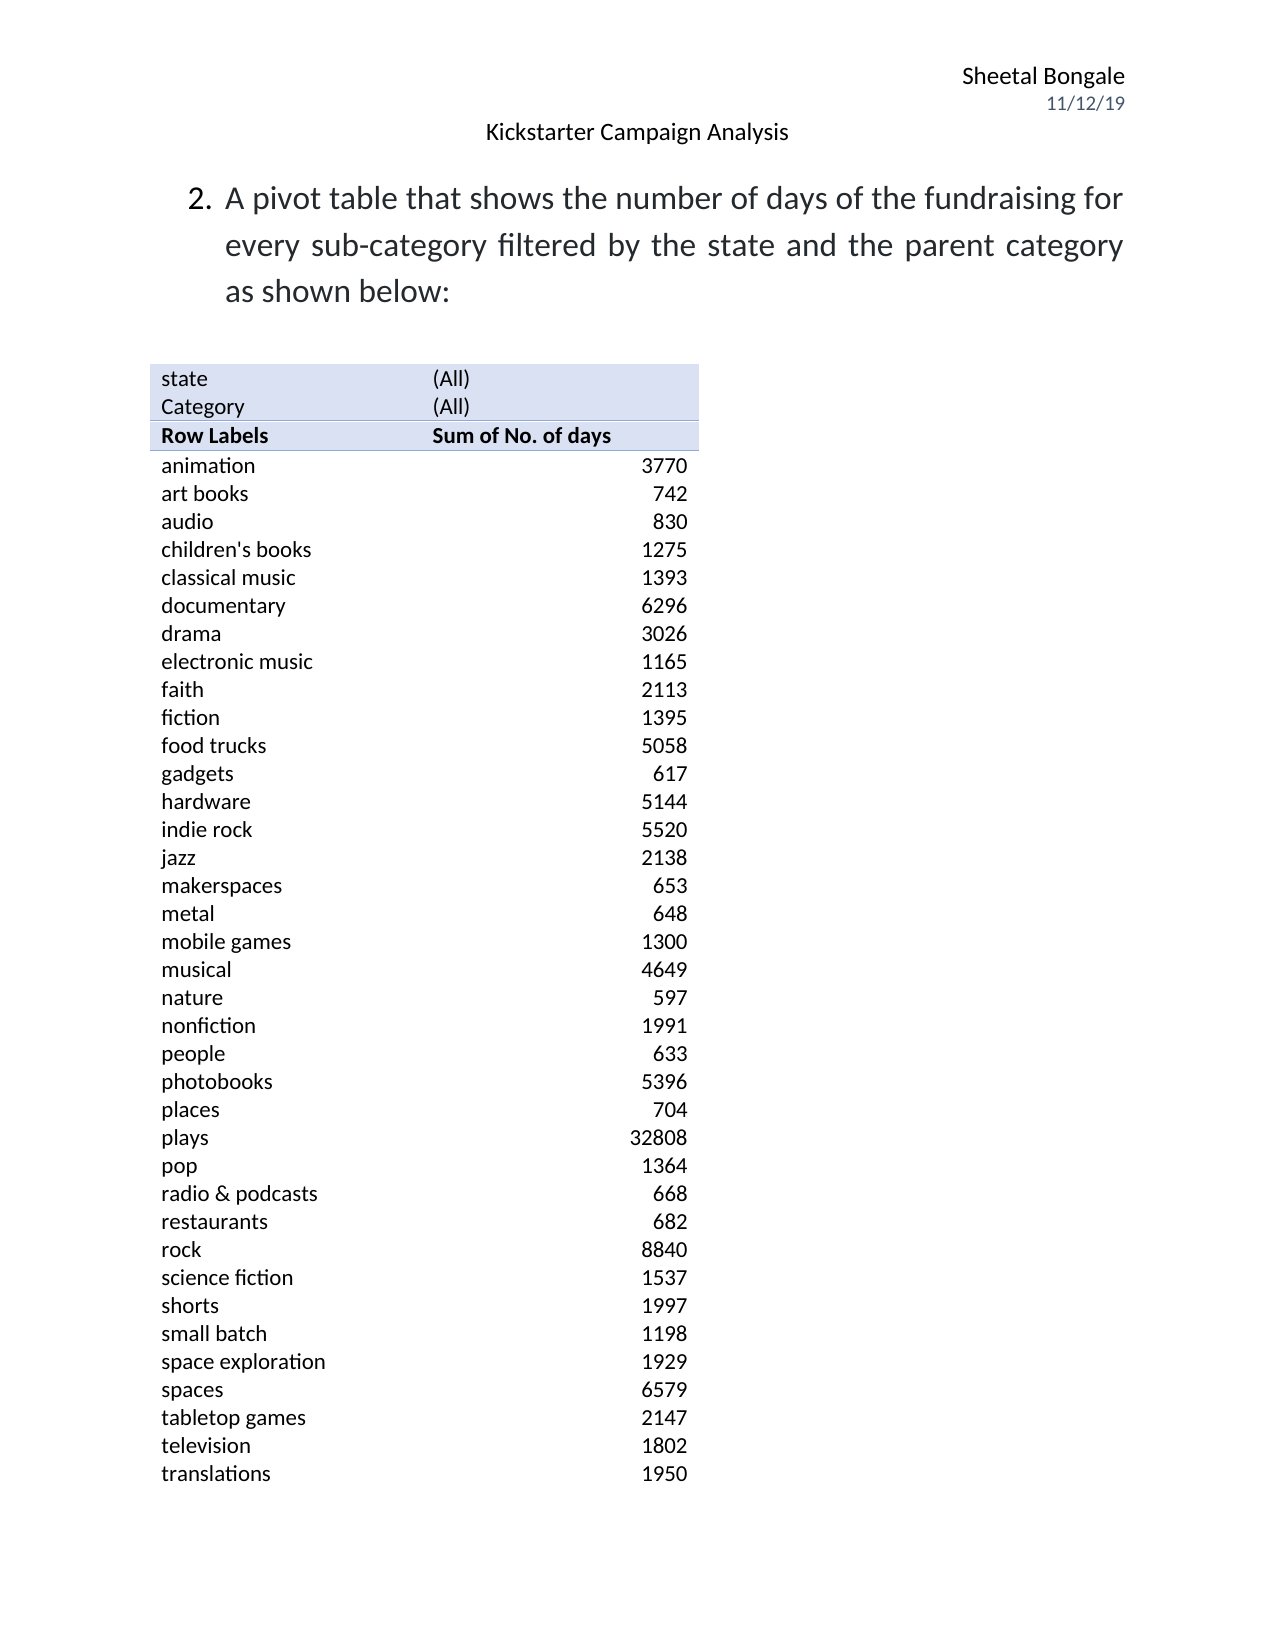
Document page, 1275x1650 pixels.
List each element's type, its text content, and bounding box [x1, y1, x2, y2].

table_cell indie rock [150, 815, 421, 843]
table_cell 1393 [421, 563, 699, 591]
table_cell 1997 [421, 1291, 699, 1319]
table_cell 4649 [421, 955, 699, 983]
table_cell 1165 [421, 647, 699, 675]
table_cell 5520 [421, 815, 699, 843]
table_cell photobooks [150, 1067, 421, 1095]
table_cell 633 [421, 1039, 699, 1067]
table_cell makerspaces [150, 871, 421, 899]
table_cell 1802 [421, 1431, 699, 1459]
table_cell translations [150, 1460, 421, 1487]
table_cell rock [150, 1235, 421, 1263]
table_cell children's books [150, 535, 421, 563]
table_cell 6296 [421, 591, 699, 619]
table_cell drama [150, 619, 421, 647]
table_cell (All) [421, 392, 699, 420]
table_cell 32808 [421, 1123, 699, 1151]
table_cell shorts [150, 1291, 421, 1319]
table_cell 2147 [421, 1404, 699, 1431]
table_cell food trucks [150, 731, 421, 759]
table_cell spaces [150, 1375, 421, 1403]
table_cell audio [150, 507, 421, 535]
table_cell pop [150, 1151, 421, 1179]
table_cell 5396 [421, 1067, 699, 1095]
table_cell documentary [150, 591, 421, 619]
table_cell 8840 [421, 1235, 699, 1263]
table_cell 1275 [421, 535, 699, 563]
table_header (All) [421, 364, 699, 392]
table_cell fiction [150, 703, 421, 731]
table_cell 1300 [421, 927, 699, 955]
table_cell gadgets [150, 759, 421, 787]
table_cell 830 [421, 507, 699, 535]
table_cell hardware [150, 787, 421, 815]
table_cell 2138 [421, 843, 699, 871]
table_cell 3770 [421, 451, 699, 479]
table_cell 1198 [421, 1319, 699, 1347]
table_cell 742 [421, 479, 699, 507]
table_cell 597 [421, 983, 699, 1011]
table_cell mobile games [150, 927, 421, 955]
table_cell 5144 [421, 787, 699, 815]
table_cell 1395 [421, 703, 699, 731]
table_cell people [150, 1039, 421, 1067]
table_cell classical music [150, 563, 421, 591]
table_cell restaurants [150, 1207, 421, 1235]
table_cell electronic music [150, 647, 421, 675]
table_cell 3026 [421, 619, 699, 647]
table_cell 1364 [421, 1151, 699, 1179]
table_cell small batch [150, 1319, 421, 1347]
table_cell faith [150, 675, 421, 703]
table_cell art books [150, 479, 421, 507]
table_cell television [150, 1431, 421, 1459]
table_cell nature [150, 983, 421, 1011]
table_cell 682 [421, 1207, 699, 1235]
table_cell 617 [421, 759, 699, 787]
table_cell 1991 [421, 1011, 699, 1039]
table_cell radio & podcasts [150, 1179, 421, 1207]
table_header state [150, 364, 421, 392]
table_cell 1929 [421, 1348, 699, 1375]
table_cell metal [150, 899, 421, 927]
table_cell 648 [421, 899, 699, 927]
table_cell Row Labels [150, 422, 421, 450]
table_cell jazz [150, 843, 421, 871]
table_cell plays [150, 1123, 421, 1151]
table_cell musical [150, 955, 421, 983]
table_cell 1950 [421, 1460, 699, 1487]
table_cell Category [150, 392, 421, 420]
table_cell places [150, 1095, 421, 1123]
table_cell 704 [421, 1095, 699, 1123]
table_cell tabletop games [150, 1404, 421, 1431]
list A pivot table that shows the number of days of the fundraising for every sub-category filtered by the state and the parent category as shown below: [187, 177, 1125, 311]
table_cell 6579 [421, 1375, 699, 1403]
table_cell 668 [421, 1179, 699, 1207]
table_cell animation [150, 451, 421, 479]
table_cell science fiction [150, 1263, 421, 1291]
table_cell 653 [421, 871, 699, 899]
table_cell 1537 [421, 1263, 699, 1291]
table_cell 5058 [421, 731, 699, 759]
table_cell 2113 [421, 675, 699, 703]
table_cell Sum of No. of days [421, 422, 699, 450]
table_cell space exploration [150, 1348, 421, 1375]
table_cell nonfiction [150, 1011, 421, 1039]
